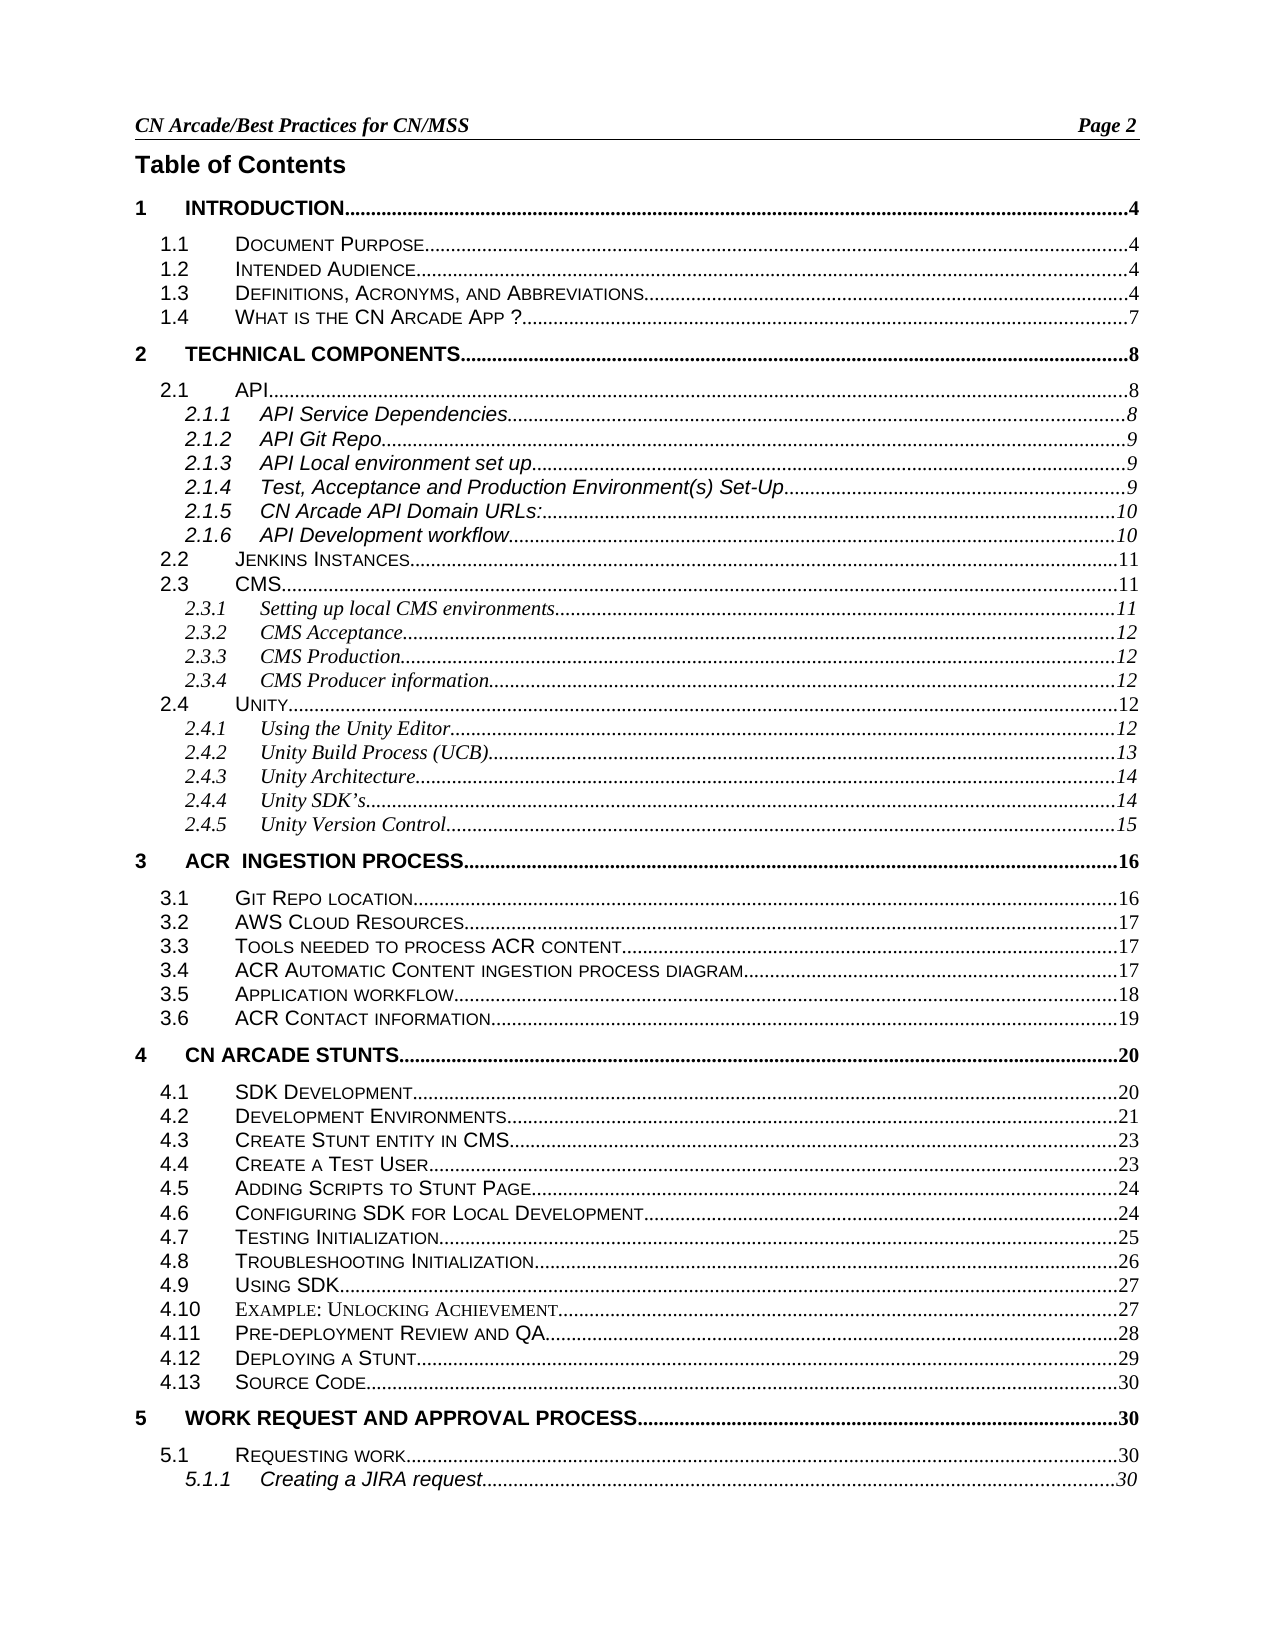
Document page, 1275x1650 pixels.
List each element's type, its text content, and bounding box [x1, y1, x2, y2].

text 3 ACR Ingestion Process 16 [135, 849, 1140, 873]
text 1.1 Document Purpose 4 [160, 232, 1140, 256]
text 2.1 API 8 [160, 378, 1140, 402]
text 4.10 Example: Unlocking Achievement 27 [160, 1297, 1140, 1321]
text 1.2 Intended Audience 4 [160, 256, 1140, 281]
text 2.1.6 API Development workflow 10 [185, 523, 1140, 547]
text 2.3.4 CMS Producer information 12 [185, 668, 1140, 692]
text 4.4 Create a Test User 23 [160, 1152, 1140, 1176]
text 5.1.1 Creating a JIRA request 30 [185, 1467, 1140, 1491]
text 4.3 Create Stunt entity in CMS 23 [160, 1128, 1140, 1152]
text 3.5 Application workflow 18 [160, 982, 1140, 1006]
text 2.3 CMS 11 [160, 571, 1140, 596]
text 3.2 AWS Cloud Resources 17 [160, 909, 1140, 934]
text 1.4 What is the CN Arcade App ? 7 [160, 305, 1140, 329]
text 1 Introduction 4 [135, 196, 1140, 220]
text 4.11 Pre-deployment Review and QA 28 [160, 1321, 1140, 1345]
text 2.1.5 CN Arcade API Domain URLs: 10 [185, 499, 1140, 523]
text 4.9 Using SDK 27 [160, 1273, 1140, 1297]
text 2.2 Jenkins Instances 11 [160, 547, 1140, 571]
text 2.4.3 Unity Architecture 14 [185, 764, 1140, 788]
text 2.1.4 Test, Acceptance and Production Environment(s) Set-Up 9 [185, 475, 1140, 499]
text 2.3.2 CMS Acceptance 12 [185, 619, 1140, 644]
text 2.4 Unity 12 [160, 692, 1140, 716]
text 4.6 Configuring SDK for Local Development 24 [160, 1200, 1140, 1224]
text 4.7 Testing Initialization 25 [160, 1224, 1140, 1249]
text 4.1 SDK Development 20 [160, 1079, 1140, 1104]
text 4.12 Deploying a Stunt 29 [160, 1345, 1140, 1369]
text 4.8 Troubleshooting Initialization 26 [160, 1249, 1140, 1273]
text 3.3 Tools needed to process ACR content 17 [160, 934, 1140, 958]
text 3.1 Git Repo location 16 [160, 885, 1140, 909]
subtitle Table of Contents [135, 150, 1140, 179]
text 3.4 ACR Automatic Content ingestion process diagram 17 [160, 958, 1140, 982]
text 4 CN Arcade Stunts 20 [135, 1043, 1140, 1067]
text 3.6 ACR Contact information 19 [160, 1006, 1140, 1030]
text 2.1.1 API Service Dependencies 8 [185, 402, 1140, 426]
text 2.3.1 Setting up local CMS environments 11 [185, 596, 1140, 619]
text 2.4.1 Using the Unity Editor 12 [185, 716, 1140, 740]
text 2.1.3 API Local environment set up 9 [185, 451, 1140, 475]
text 4.5 Adding Scripts to Stunt Page 24 [160, 1176, 1140, 1200]
text 5 Work request and approval process 30 [135, 1406, 1140, 1430]
text 2.1.2 API Git Repo 9 [185, 426, 1140, 451]
text 4.2 Development Environments 21 [160, 1104, 1140, 1128]
text 2.4.5 Unity Version Control 15 [185, 812, 1140, 836]
text 1.3 Definitions, Acronyms, and Abbreviations 4 [160, 281, 1140, 305]
text 4.13 Source Code 30 [160, 1369, 1140, 1394]
text 2.4.4 Unity SDK’s 14 [185, 788, 1140, 812]
text 2 Technical Components 8 [135, 341, 1140, 366]
text 2.4.2 Unity Build Process (UCB) 13 [185, 740, 1140, 764]
text 2.3.3 CMS Production 12 [185, 644, 1140, 668]
text 5.1 Requesting work 30 [160, 1443, 1140, 1467]
